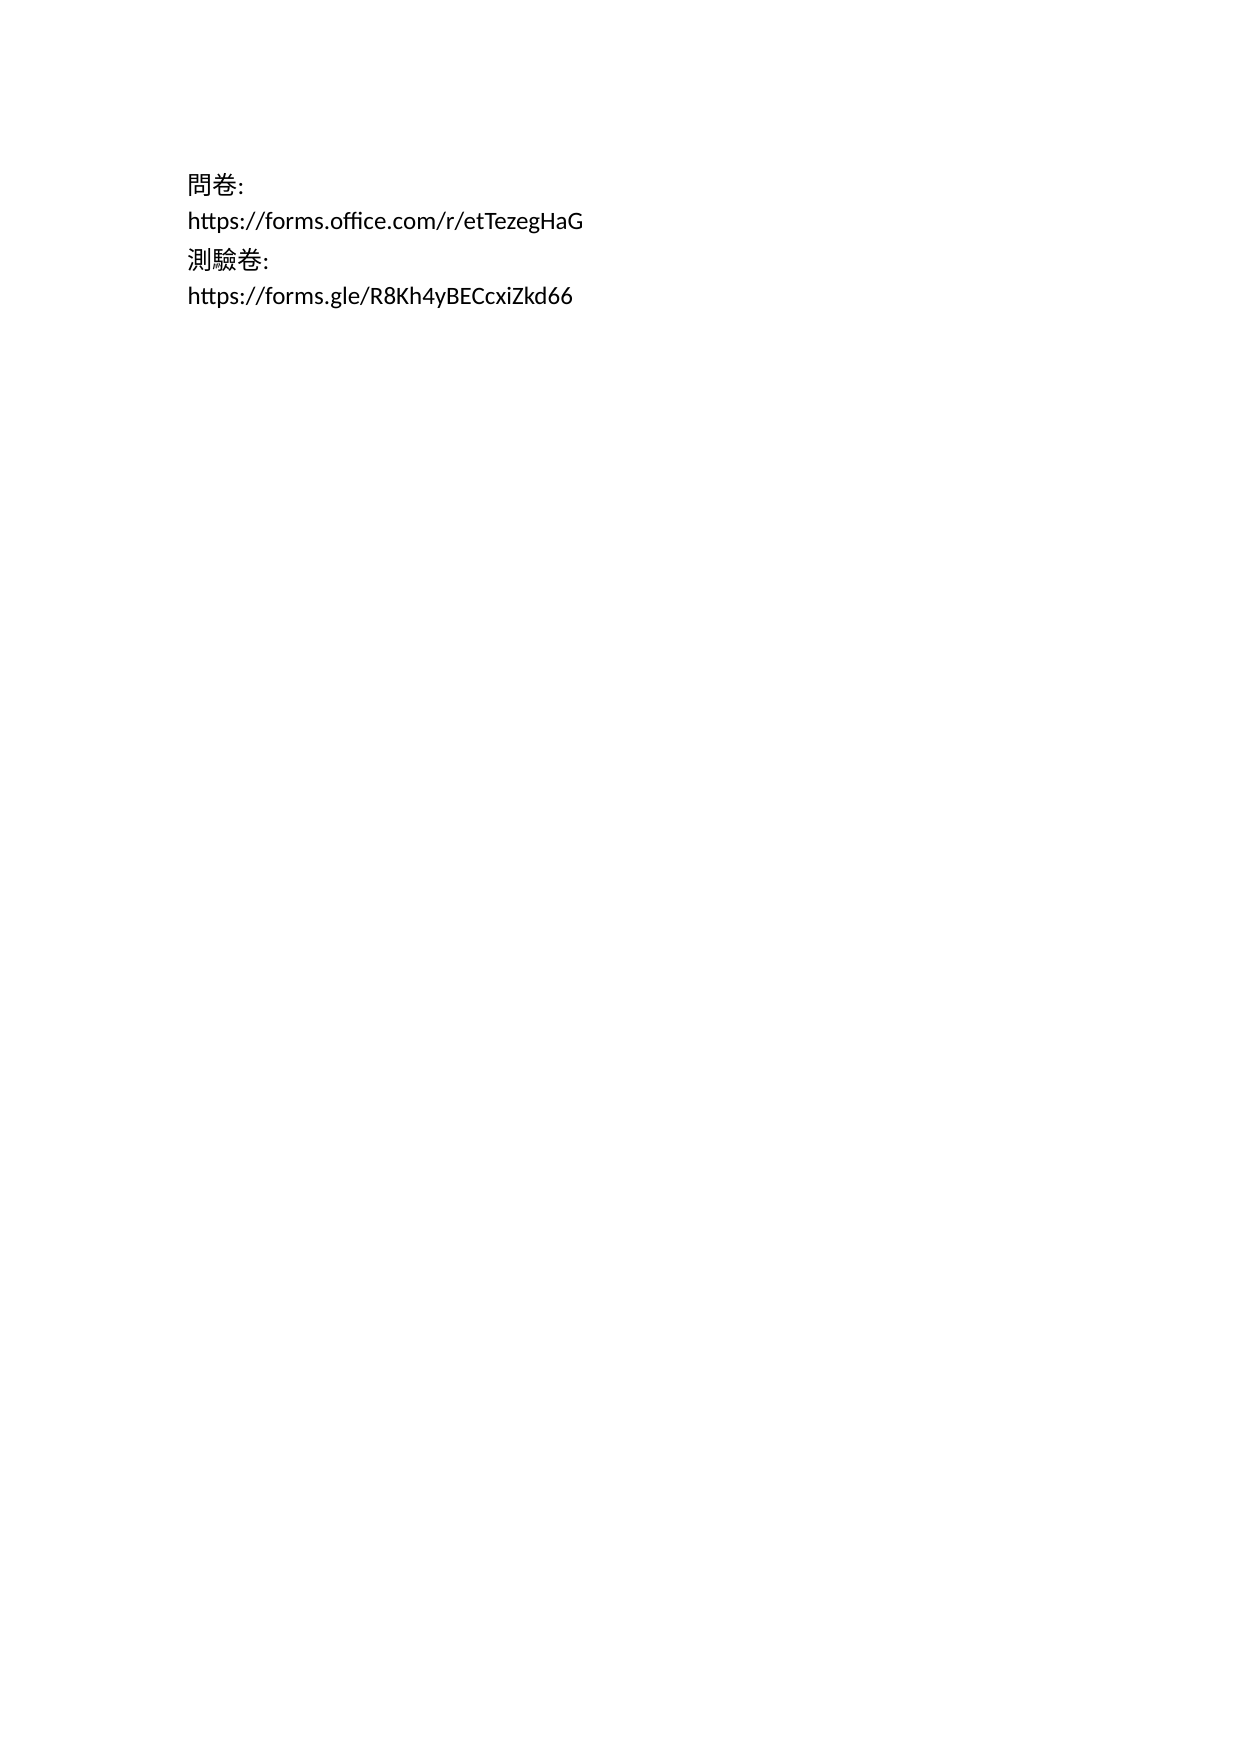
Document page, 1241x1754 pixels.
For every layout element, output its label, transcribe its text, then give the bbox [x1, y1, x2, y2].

text 問卷: [187, 164, 1053, 202]
text https://forms.office.com/r/etTezegHaG [187, 202, 1053, 239]
text https://forms.gle/R8Kh4yBECcxiZkd66 [187, 277, 1053, 314]
text 測驗卷: [187, 239, 1053, 277]
